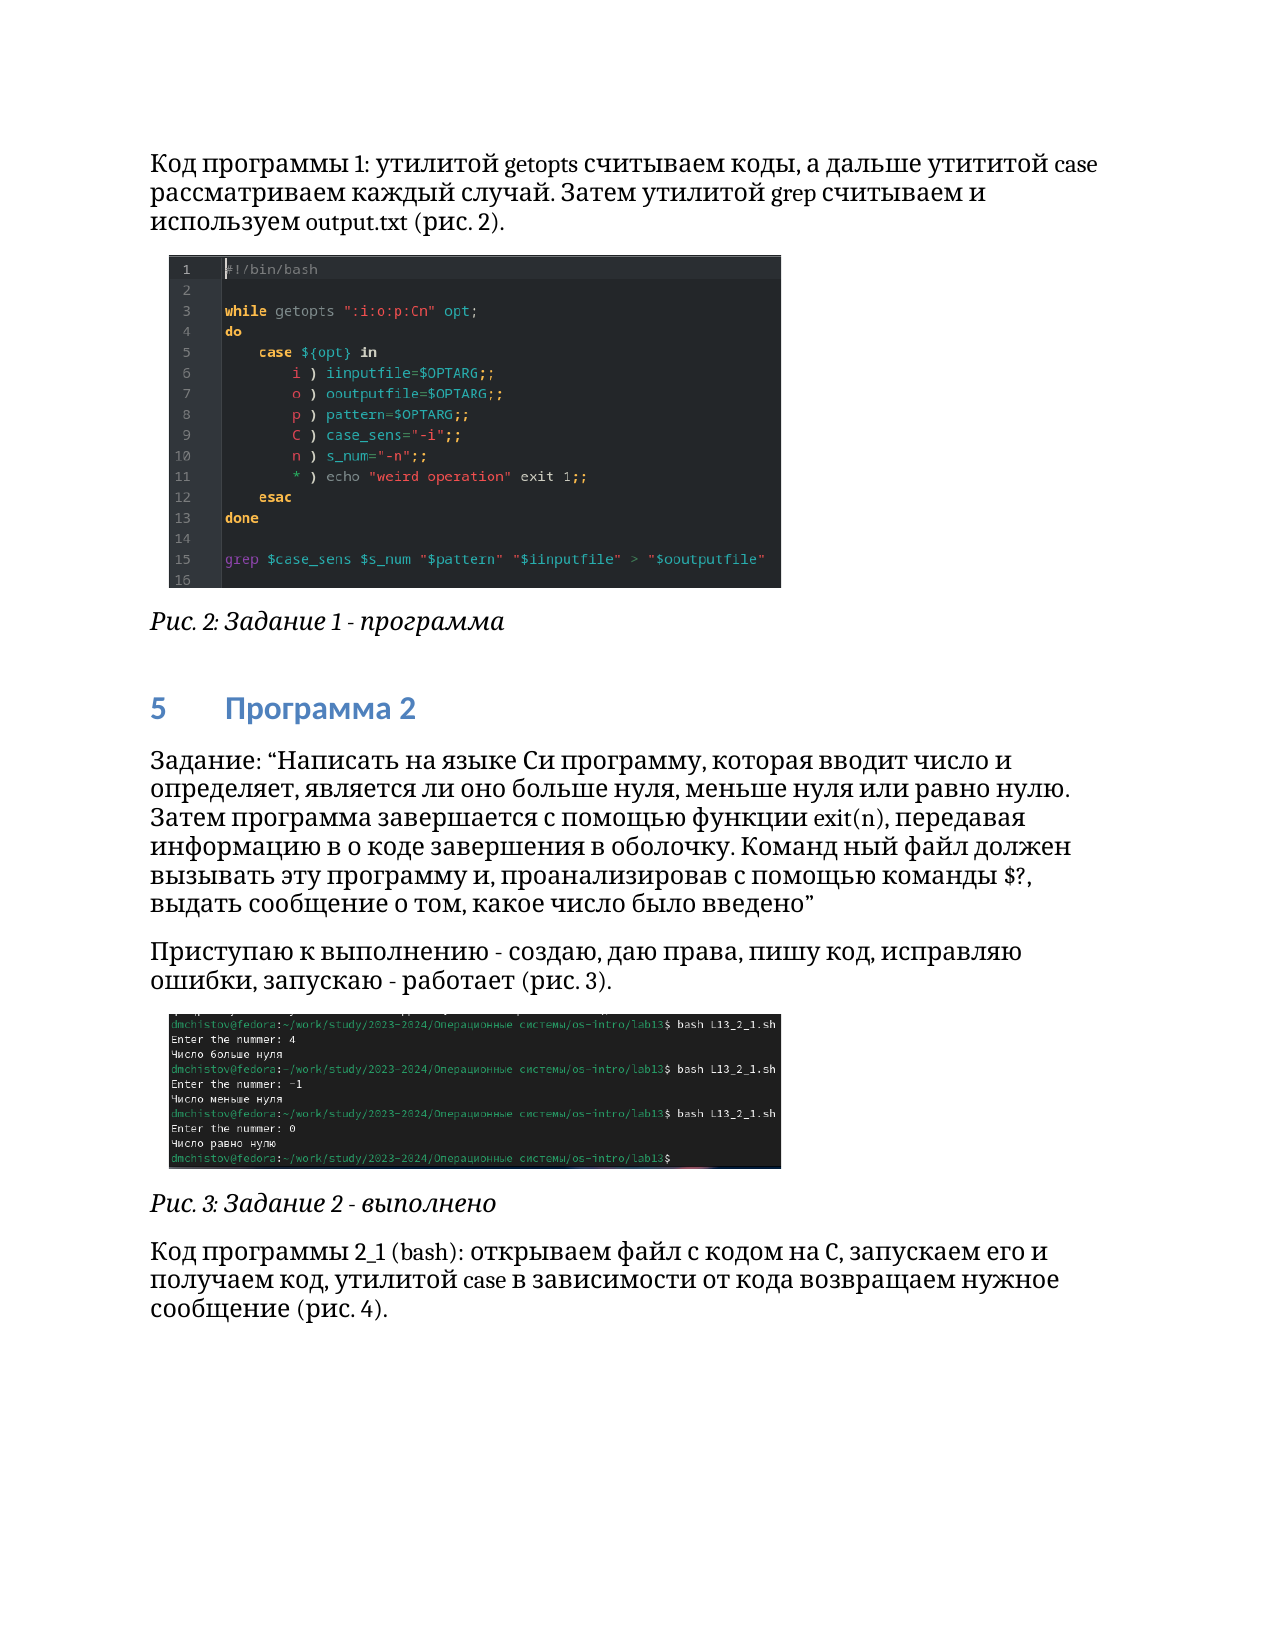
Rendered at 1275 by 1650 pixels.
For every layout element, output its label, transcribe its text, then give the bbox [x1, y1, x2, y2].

text Задание: “Написать на языке Си программу, которая вводит число и определяет, является ли оно больше нуля, меньше нуля или равно нулю. Затем программа завершается с помощью функции exit(n), передавая информацию в о коде завершения в оболочку. Команд ный файл должен вызывать эту программу и, проанализировав с помощью команды $?, выдать сообщение о том, какое число было введено” [150, 747, 1125, 919]
text Рис. 3: Задание 2 - выполнено [150, 1190, 1125, 1219]
text Код программы 2_1 (bash): открываем файл с кодом на C, запускаем его и получаем код, утилитой case в зависимости от кода возвращаем нужное сообщение (рис. 4). [150, 1237, 1125, 1324]
picture [168, 1014, 782, 1169]
subtitle 5 Программа 2 [150, 687, 1125, 728]
text Код программы 1: утилитой getopts считываем коды, а дальше утититой case рассматриваем каждый случай. Затем утилитой grep считываем и используем output.txt (рис. 2). [150, 150, 1125, 236]
text Рис. 2: Задание 1 - программа [150, 608, 1125, 637]
picture [168, 255, 782, 588]
text Приступаю к выполнению - создаю, даю права, пишу код, исправляю ошибки, запускаю - работает (рис. 3). [150, 938, 1125, 995]
